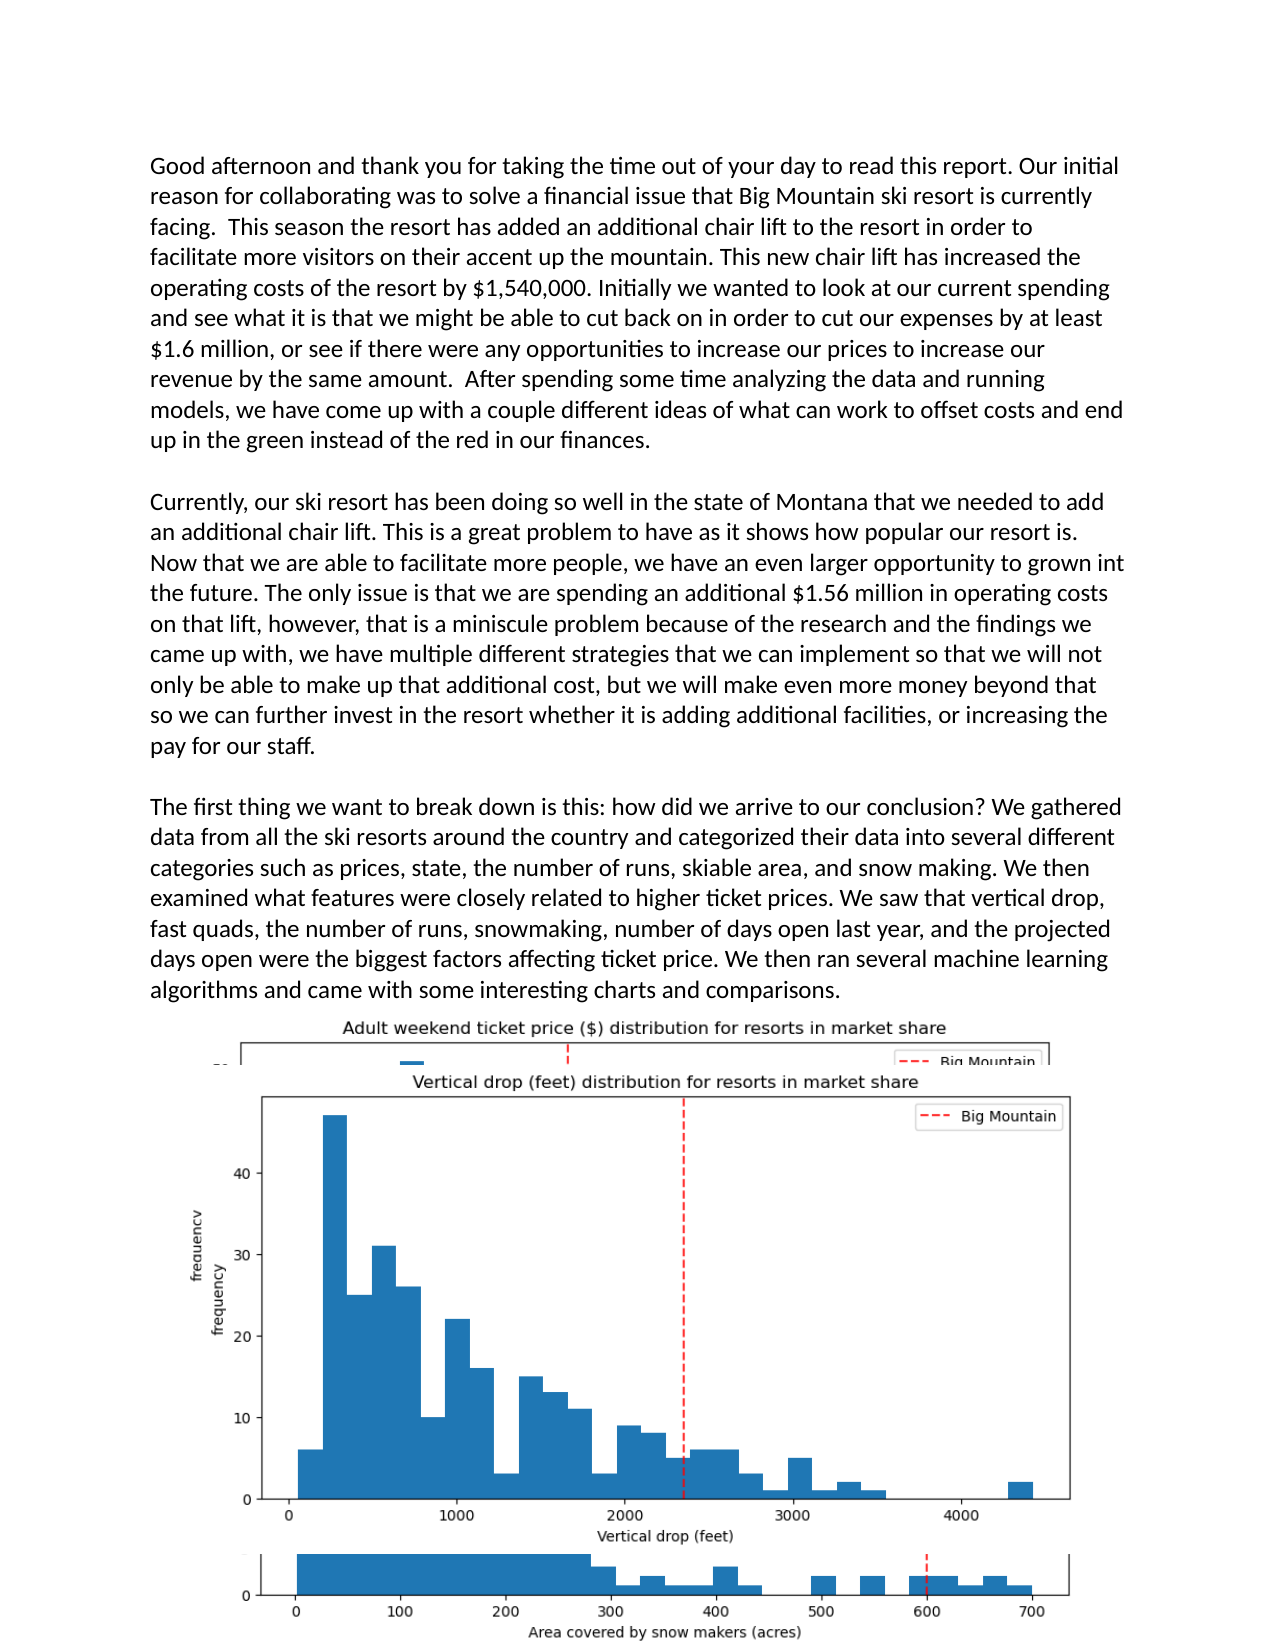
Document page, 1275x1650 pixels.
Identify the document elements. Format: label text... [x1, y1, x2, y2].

text Currently, our ski resort has been doing so well in the state of Montana that we needed to add an additional chair lift. This is a great problem to have as it shows how popular our resort is. Now that we are able to facilitate more people, we have an even larger opportunity to grown int the future. The only issue is that we are spending an additional $1.56 million in operating costs on that lift, however, that is a miniscule problem because of the research and the findings we came up with, we have multiple different strategies that we can implement so that we will not only be able to make up that additional cost, but we will make even more money beyond that so we can further invest in the resort whether it is adding additional facilities, or increasing the pay for our staff. [150, 486, 1125, 760]
text Good afternoon and thank you for taking the time out of your day to read this report. Our initial reason for collaborating was to solve a financial issue that Big Mountain ski resort is currently facing. This season the resort has added an additional chair lift to the resort in order to facilitate more visitors on their accent up the mountain. This new chair lift has increased the operating costs of the resort by $1,540,000. Initially we wanted to look at our current spending and see what it is that we might be able to cut back on in order to cut our expenses by at least $1.6 million, or see if there were any opportunities to increase our prices to increase our revenue by the same amount. After spending some time analyzing the data and running models, we have come up with a couple different ideas of what can work to offset costs and end up in the green instead of the red in our finances. [150, 150, 1125, 455]
picture [181, 1011, 1080, 1650]
text The first thing we want to break down is this: how did we arrive to our conclusion? We gathered data from all the ski resorts around the country and categorized their data into several different categories such as prices, state, the number of runs, skiable area, and snow making. We then examined what features were closely related to higher ticket prices. We saw that vertical drop, fast quads, the number of runs, snowmaking, number of days open last year, and the projected days open were the biggest factors affecting ticket price. We then ran several machine learning algorithms and came with some interesting charts and comparisons. [150, 791, 1125, 1004]
